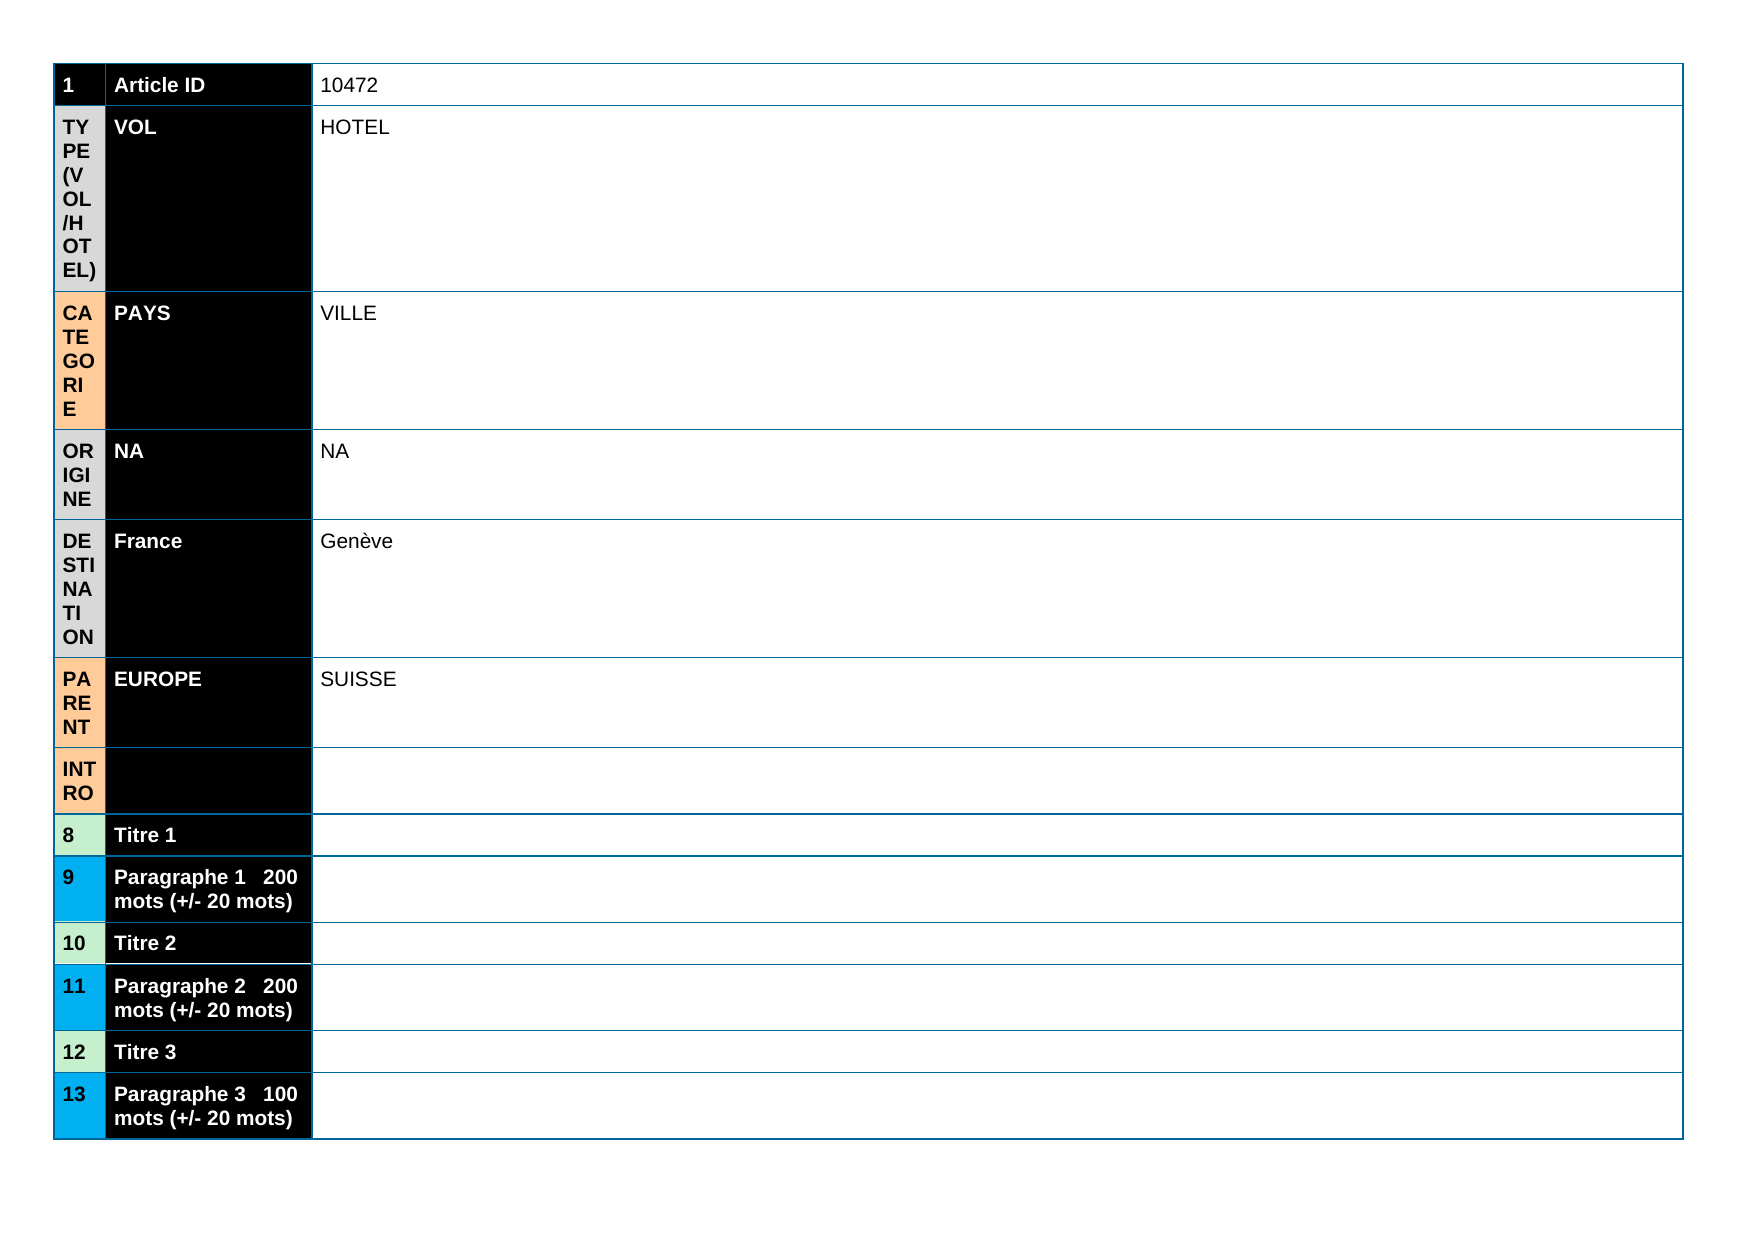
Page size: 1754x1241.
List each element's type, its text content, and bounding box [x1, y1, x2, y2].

table_cell VOL [106, 106, 311, 291]
table_cell DESTINATION [55, 520, 105, 657]
table_cell Titre 2 [106, 923, 311, 963]
table_cell ORIGINE [55, 430, 105, 519]
table_cell NA [313, 430, 1682, 519]
table_cell EUROPE [106, 658, 311, 747]
table_cell VILLE [313, 292, 1682, 429]
table_header 1 [55, 64, 105, 105]
table_cell [313, 965, 1682, 1030]
table_header 10472 [313, 64, 1682, 105]
table_cell PAYS [106, 292, 311, 429]
table_cell [106, 748, 311, 813]
table_cell [313, 815, 1682, 855]
table_cell France [106, 520, 311, 657]
table_cell SUISSE [313, 658, 1682, 747]
table_cell TYPE (VOL/HOTEL) [55, 106, 105, 291]
table_cell 8 [55, 815, 105, 855]
table_cell INTRO [55, 748, 105, 813]
table_cell [313, 748, 1682, 813]
table_cell Paragraphe 2 200 mots (+/- 20 mots) [106, 965, 311, 1030]
table_cell 13 [55, 1073, 105, 1138]
table_cell PARENT [55, 658, 105, 747]
table_cell 9 [55, 857, 105, 921]
table_cell 10 [55, 923, 105, 963]
table_cell NA [106, 430, 311, 519]
table_cell [313, 923, 1682, 963]
table_cell CATEGORIE [55, 292, 105, 429]
table_cell [313, 857, 1682, 921]
table_cell 12 [55, 1031, 105, 1072]
table_header Article ID [106, 64, 311, 105]
table_cell [313, 1073, 1682, 1138]
table_cell Paragraphe 1 200 mots (+/- 20 mots) [106, 857, 311, 921]
table_cell HOTEL [313, 106, 1682, 291]
table_cell Paragraphe 3 100 mots (+/- 20 mots) [106, 1073, 311, 1138]
table_cell Genève [313, 520, 1682, 657]
table_cell Titre 3 [106, 1031, 311, 1072]
table_cell 11 [55, 965, 105, 1030]
table_cell [313, 1031, 1682, 1072]
table_cell Titre 1 [106, 815, 311, 855]
